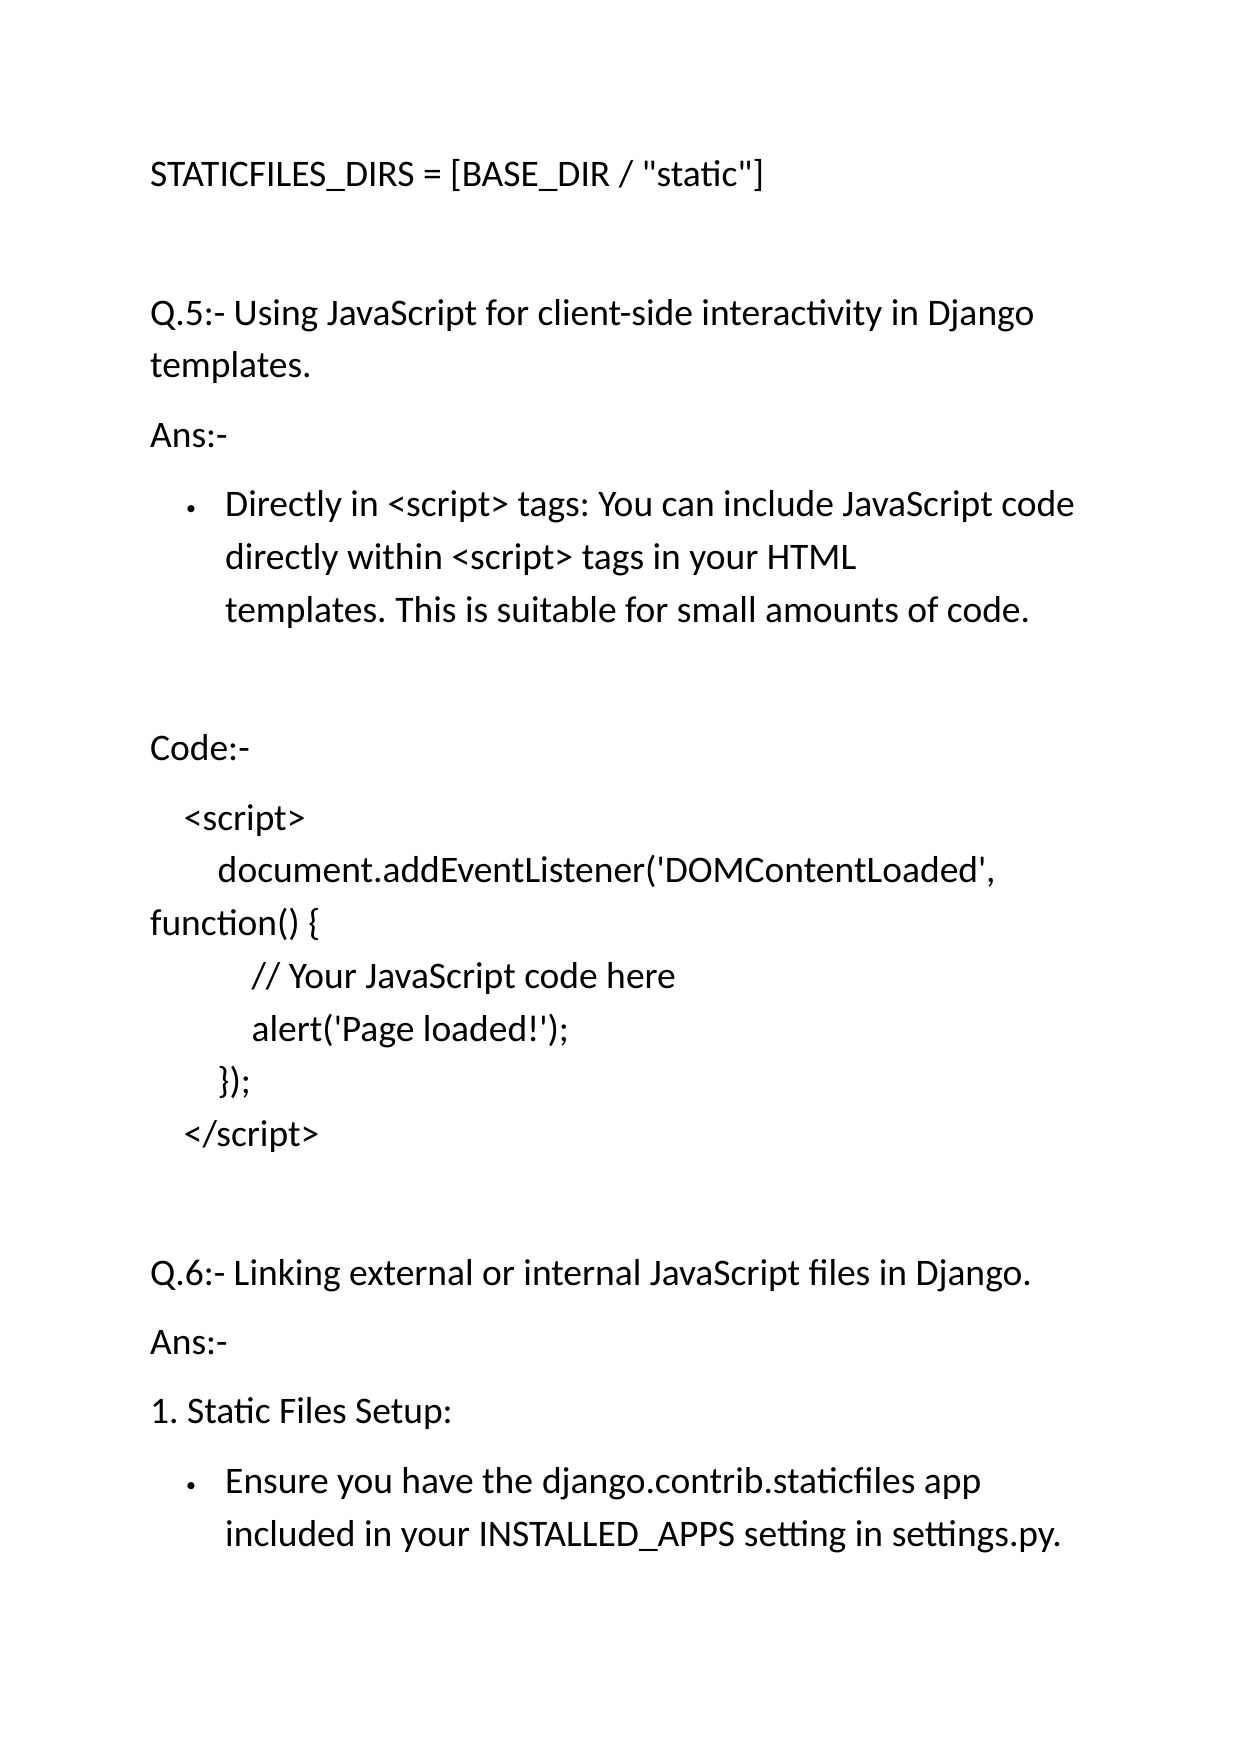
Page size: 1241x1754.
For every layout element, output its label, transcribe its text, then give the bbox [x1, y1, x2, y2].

text Ans:- [150, 1318, 1090, 1364]
text 1. Static Files Setup: [150, 1387, 1090, 1433]
text Code:- [150, 724, 1090, 770]
list Ensure you have the django.contrib.staticfiles app included in your INSTALLED_APPS setting in settings.py. [187, 1457, 1090, 1555]
list Directly in <script> tags: You can include JavaScript code directly within <script> tags in your HTML templates. This is suitable for small amounts of code. [187, 480, 1090, 631]
text Q.5:- Using JavaScript for client-side interactivity in Django templates. [150, 289, 1090, 387]
text STATICFILES_DIRS = [BASE_DIR / "static"] [150, 150, 1090, 196]
text Q.6:- Linking external or internal JavaScript files in Django. [150, 1249, 1090, 1294]
text <script> document.addEventListener('DOMContentLoaded', function() { // Your JavaScript code here alert('Page loaded!'); }); </script> [150, 794, 1090, 1156]
text Ans:- [150, 411, 1090, 457]
